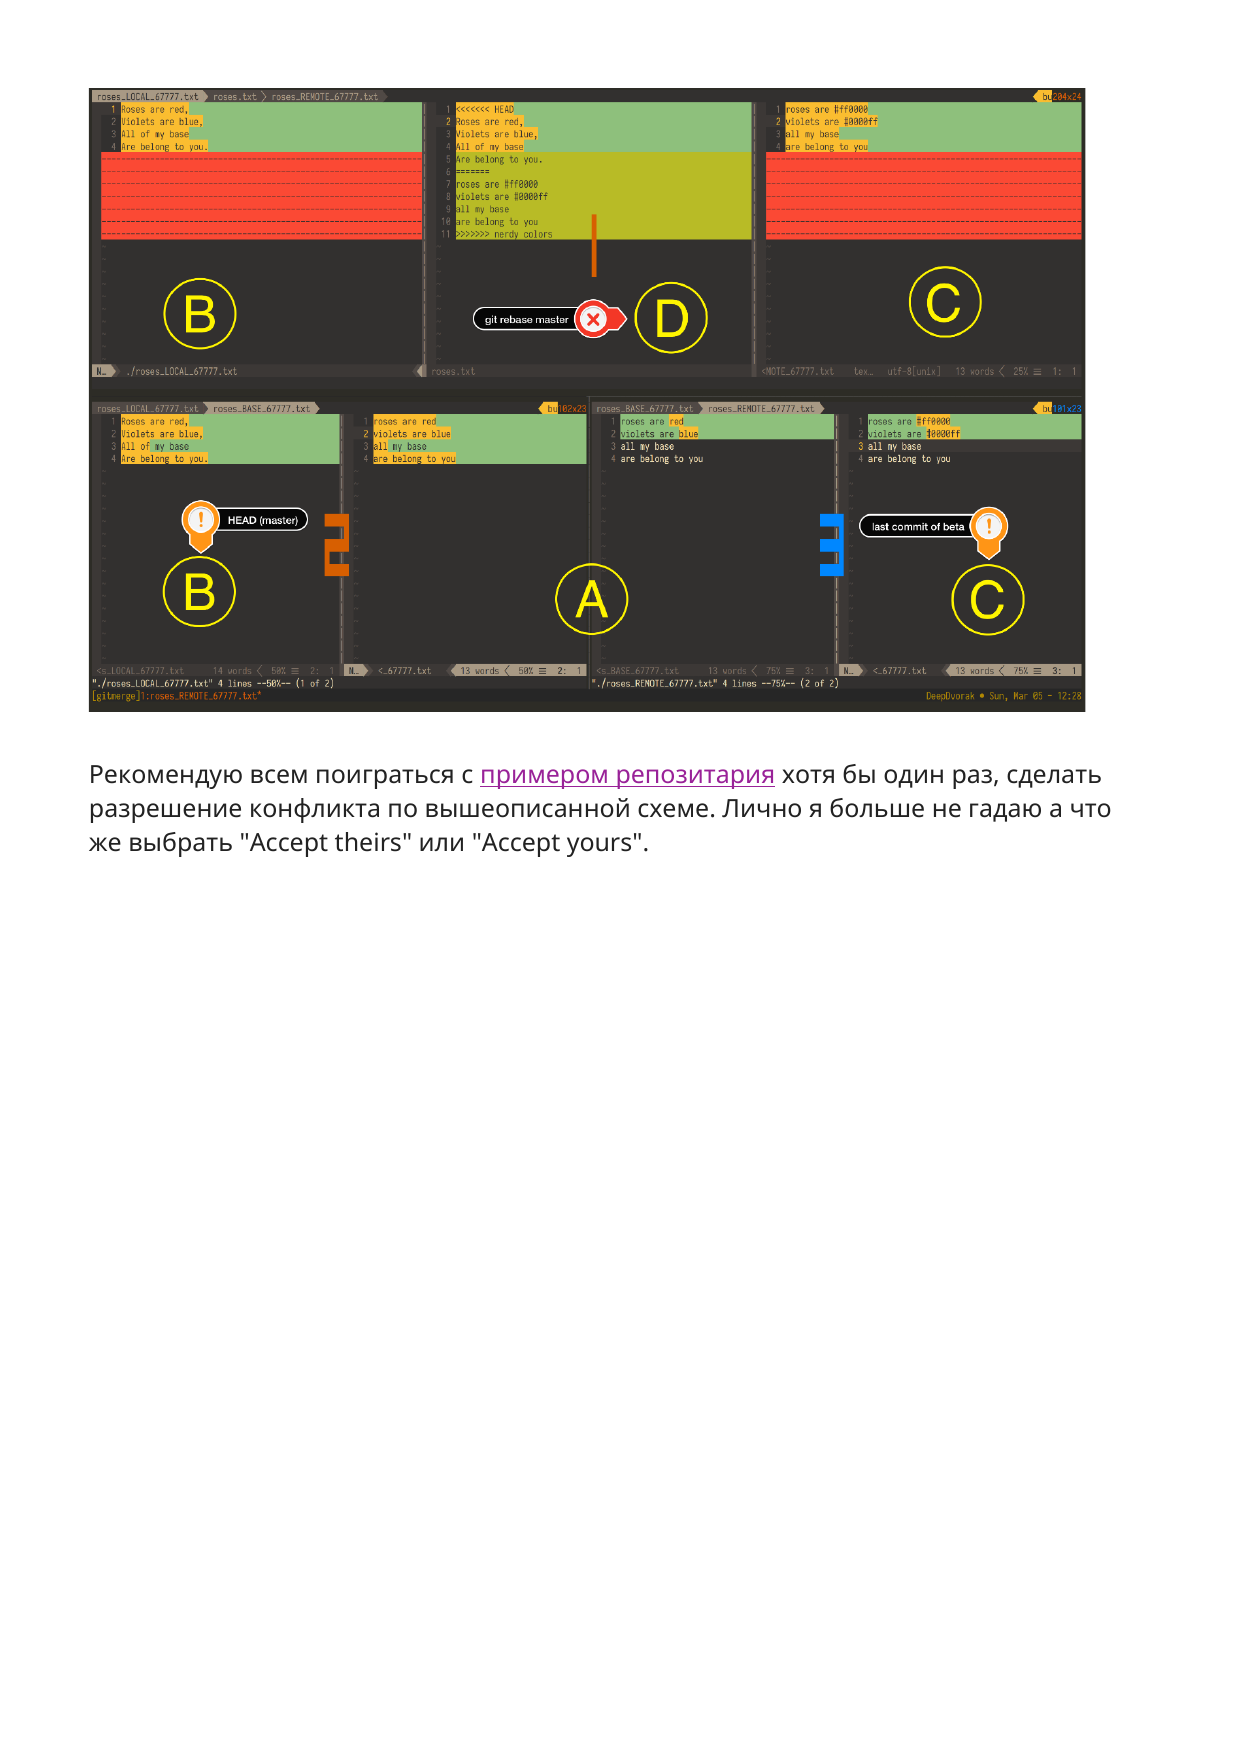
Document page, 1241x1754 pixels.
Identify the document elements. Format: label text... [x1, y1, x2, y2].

text Рекомендую всем поиграться с примером репозитария хотя бы один раз, сделать разрешение конфликта по вышеописанной схеме. Лично я больше не гадаю а что же выбрать "Accept theirs" или "Accept yours". [89, 757, 1152, 859]
picture [88, 88, 1086, 712]
